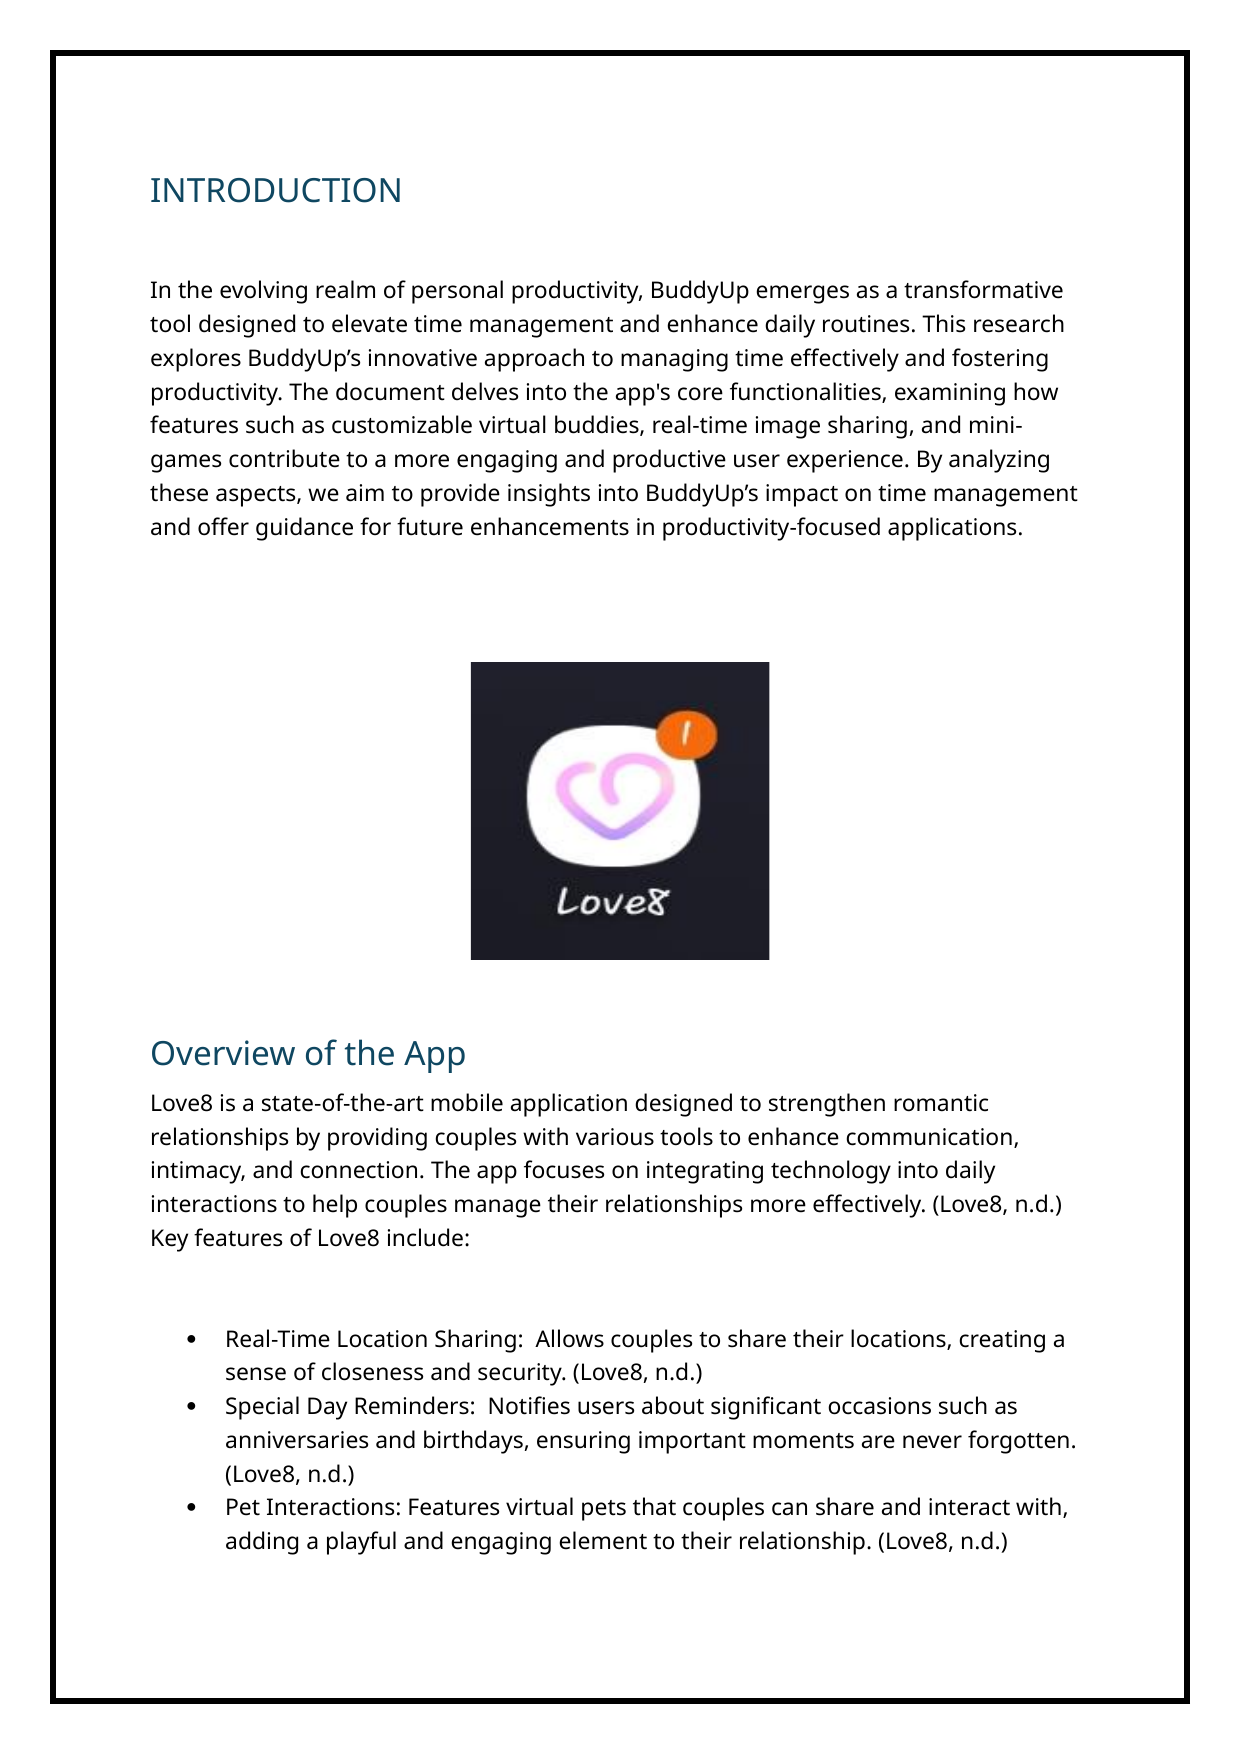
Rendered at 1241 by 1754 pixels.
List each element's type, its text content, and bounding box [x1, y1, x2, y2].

text Love8 is a state-of-the-art mobile application designed to strengthen romantic relationships by providing couples with various tools to enhance communication, intimacy, and connection. The app focuses on integrating technology into daily interactions to help couples manage their relationships more effectively. (Love8, n.d.) Key features of Love8 include: [150, 1087, 1090, 1253]
list Pet Interactions: Features virtual pets that couples can share and interact with, adding a playful and engaging element to their relationship. (Love8, n.d.) [187, 1491, 1090, 1556]
list Special Day Reminders: Notifies users about significant occasions such as anniversaries and birthdays, ensuring important moments are never forgotten. (Love8, n.d.) [187, 1390, 1090, 1489]
list Real-Time Location Sharing: Allows couples to share their locations, creating a sense of closeness and security. (Love8, n.d.) [187, 1322, 1090, 1387]
picture [470, 662, 770, 960]
subtitle INTRODUCTION [150, 167, 1090, 212]
text In the evolving realm of personal productivity, BuddyUp emerges as a transformative tool designed to elevate time management and enhance daily routines. This research explores BuddyUp’s innovative approach to managing time effectively and fostering productivity. The document delves into the app's core functionalities, examining how features such as customizable virtual buddies, real-time image sharing, and mini-games contribute to a more engaging and productive user experience. By analyzing these aspects, we aim to provide insights into BuddyUp’s impact on time management and offer guidance for future enhancements in productivity-focused applications. [150, 274, 1090, 643]
subtitle Overview of the App [150, 1029, 1090, 1075]
